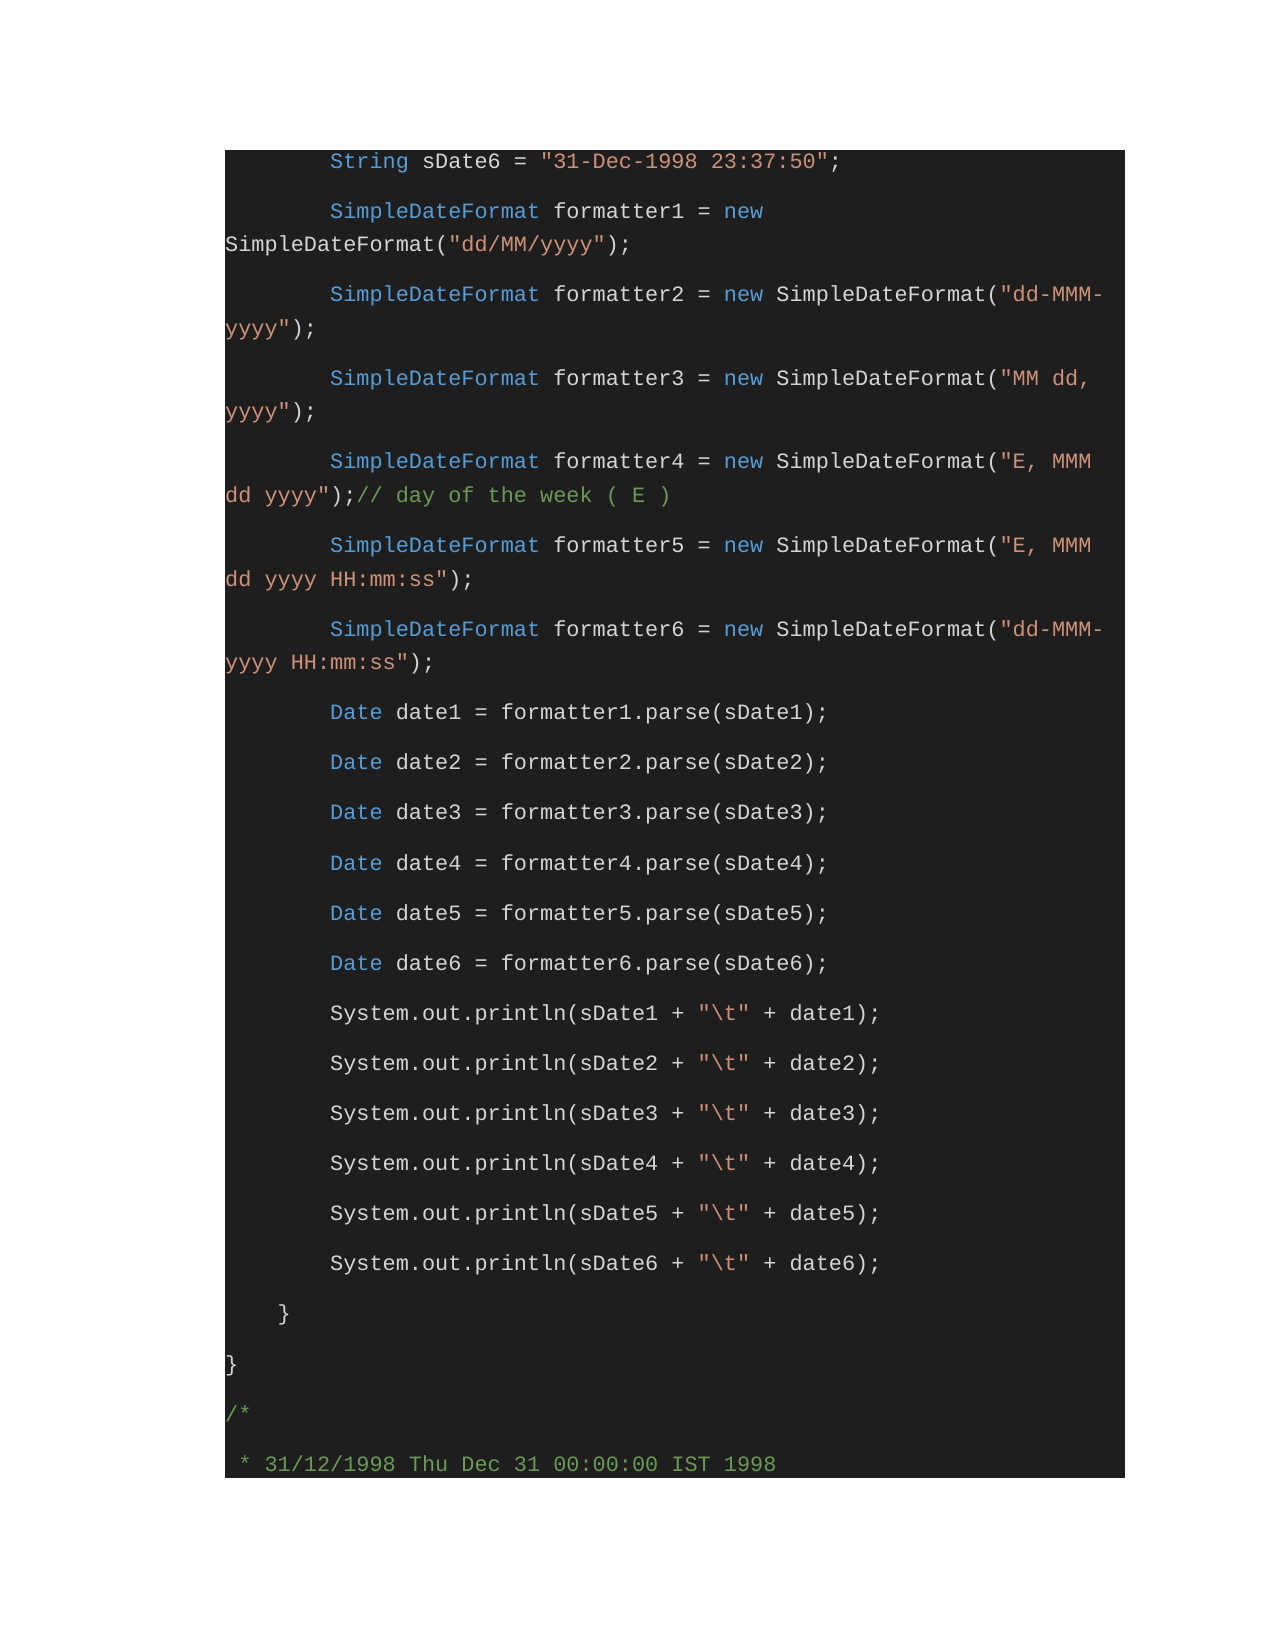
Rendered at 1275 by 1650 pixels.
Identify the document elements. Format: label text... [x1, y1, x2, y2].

text SimpleDateFormat formatter6 = new SimpleDateFormat("dd-MMM-yyyy HH:mm:ss"); [225, 618, 1125, 676]
text System.out.println(sDate3 + "\t" + date3); [225, 1102, 1125, 1127]
text Date date5 = formatter5.parse(sDate5); [225, 902, 1125, 927]
text /* [225, 1403, 1125, 1428]
text Date date1 = formatter1.parse(sDate1); [225, 701, 1125, 726]
text SimpleDateFormat formatter4 = new SimpleDateFormat("E, MMM dd yyyy");// day of the week ( E ) [225, 451, 1125, 509]
text Date date3 = formatter3.parse(sDate3); [225, 802, 1125, 826]
text SimpleDateFormat formatter3 = new SimpleDateFormat("MM dd, yyyy"); [225, 367, 1125, 425]
text } [225, 1303, 1125, 1327]
text Date date2 = formatter2.parse(sDate2); [225, 751, 1125, 776]
text System.out.println(sDate5 + "\t" + date5); [225, 1202, 1125, 1227]
text SimpleDateFormat formatter5 = new SimpleDateFormat("E, MMM dd yyyy HH:mm:ss"); [225, 534, 1125, 592]
text SimpleDateFormat formatter1 = new SimpleDateFormat("dd/MM/yyyy"); [225, 200, 1125, 258]
text SimpleDateFormat formatter2 = new SimpleDateFormat("dd-MMM-yyyy"); [225, 284, 1125, 342]
text Date date4 = formatter4.parse(sDate4); [225, 852, 1125, 876]
text System.out.println(sDate4 + "\t" + date4); [225, 1152, 1125, 1177]
text Date date6 = formatter6.parse(sDate6); [225, 952, 1125, 977]
text * 31/12/1998 Thu Dec 31 00:00:00 IST 1998 [225, 1453, 1125, 1478]
text String sDate6 = "31-Dec-1998 23:37:50"; [225, 150, 1125, 175]
text System.out.println(sDate6 + "\t" + date6); [225, 1252, 1125, 1277]
text } [225, 1353, 1125, 1377]
text System.out.println(sDate2 + "\t" + date2); [225, 1052, 1125, 1077]
text System.out.println(sDate1 + "\t" + date1); [225, 1002, 1125, 1027]
